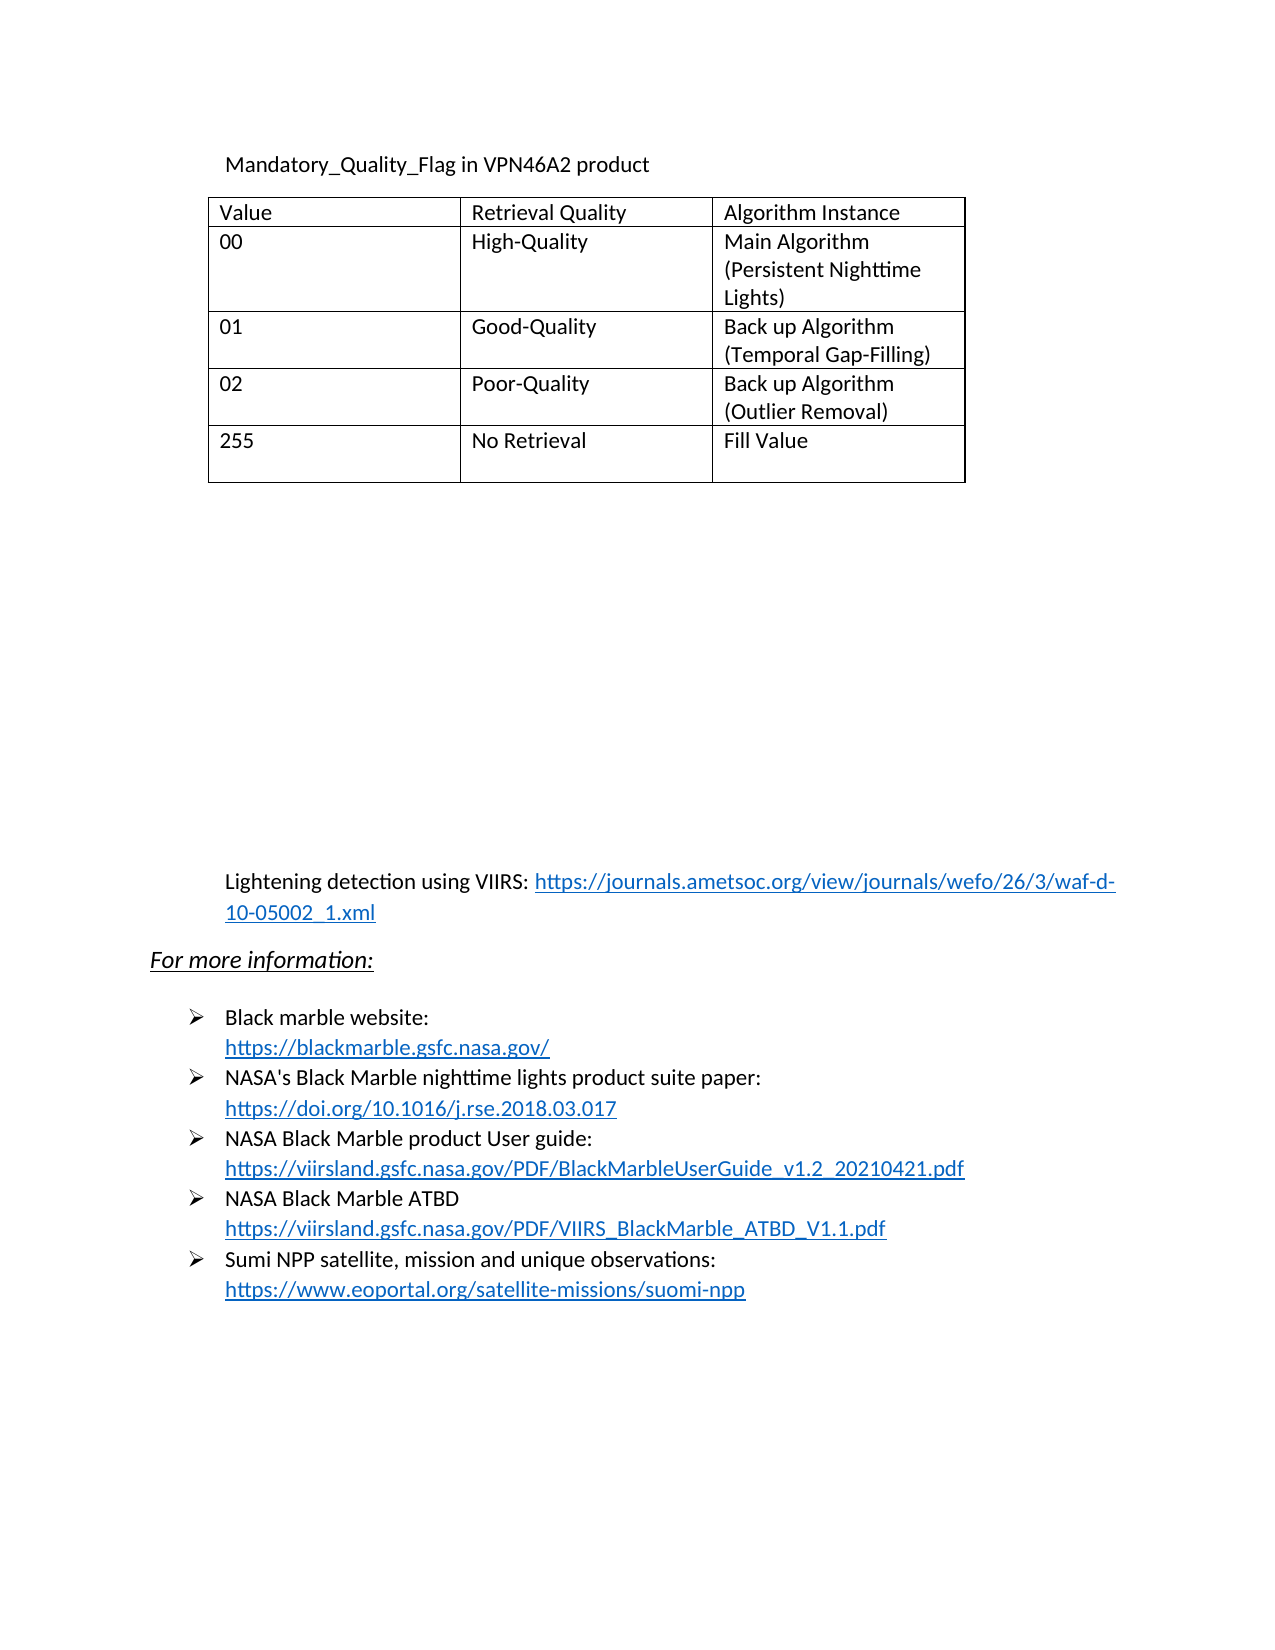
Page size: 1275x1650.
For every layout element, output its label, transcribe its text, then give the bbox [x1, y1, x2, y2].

table_cell 255 [209, 426, 460, 482]
list Black marble website: [187, 1003, 1125, 1031]
table_cell High-Quality [461, 227, 712, 311]
table_header Retrieval Quality [461, 198, 712, 226]
table_cell Back up Algorithm (Temporal Gap-Filling) [713, 312, 964, 368]
table_header Algorithm Instance [713, 198, 964, 226]
text Lightening detection using VIIRS: https://journals.ametsoc.org/view/journals/wefo/26/3/waf-d-10-05002_1.xml [225, 867, 1125, 926]
list https://viirsland.gsfc.nasa.gov/PDF/BlackMarbleUserGuide_v1.2_20210421.pdf [225, 1154, 1125, 1182]
text Mandatory_Quality_Flag in VPN46A2 product [225, 150, 1125, 178]
list Sumi NPP satellite, mission and unique observations: [187, 1245, 1125, 1273]
table_cell Good-Quality [461, 312, 712, 368]
table_cell 01 [209, 312, 460, 368]
table_cell Main Algorithm (Persistent Nighttime Lights) [713, 227, 964, 311]
table_cell No Retrieval [461, 426, 712, 482]
table_header Value [209, 198, 460, 226]
list NASA Black Marble ATBD [187, 1184, 1125, 1212]
table_cell Back up Algorithm (Outlier Removal) [713, 369, 964, 425]
table_cell 00 [209, 227, 460, 311]
list https://viirsland.gsfc.nasa.gov/PDF/VIIRS_BlackMarble_ATBD_V1.1.pdf [225, 1214, 1125, 1243]
table_cell Poor-Quality [461, 369, 712, 425]
table_cell 02 [209, 369, 460, 425]
list https://doi.org/10.1016/j.rse.2018.03.017 [225, 1094, 1125, 1122]
list https://www.eoportal.org/satellite-missions/suomi-npp [225, 1275, 1125, 1303]
table_cell Fill Value [713, 426, 964, 482]
list NASA Black Marble product User guide: [187, 1124, 1125, 1152]
list NASA's Black Marble nighttime lights product suite paper: [187, 1063, 1125, 1092]
list https://blackmarble.gsfc.nasa.gov/ [225, 1033, 1125, 1061]
text For more information: [150, 944, 1125, 975]
